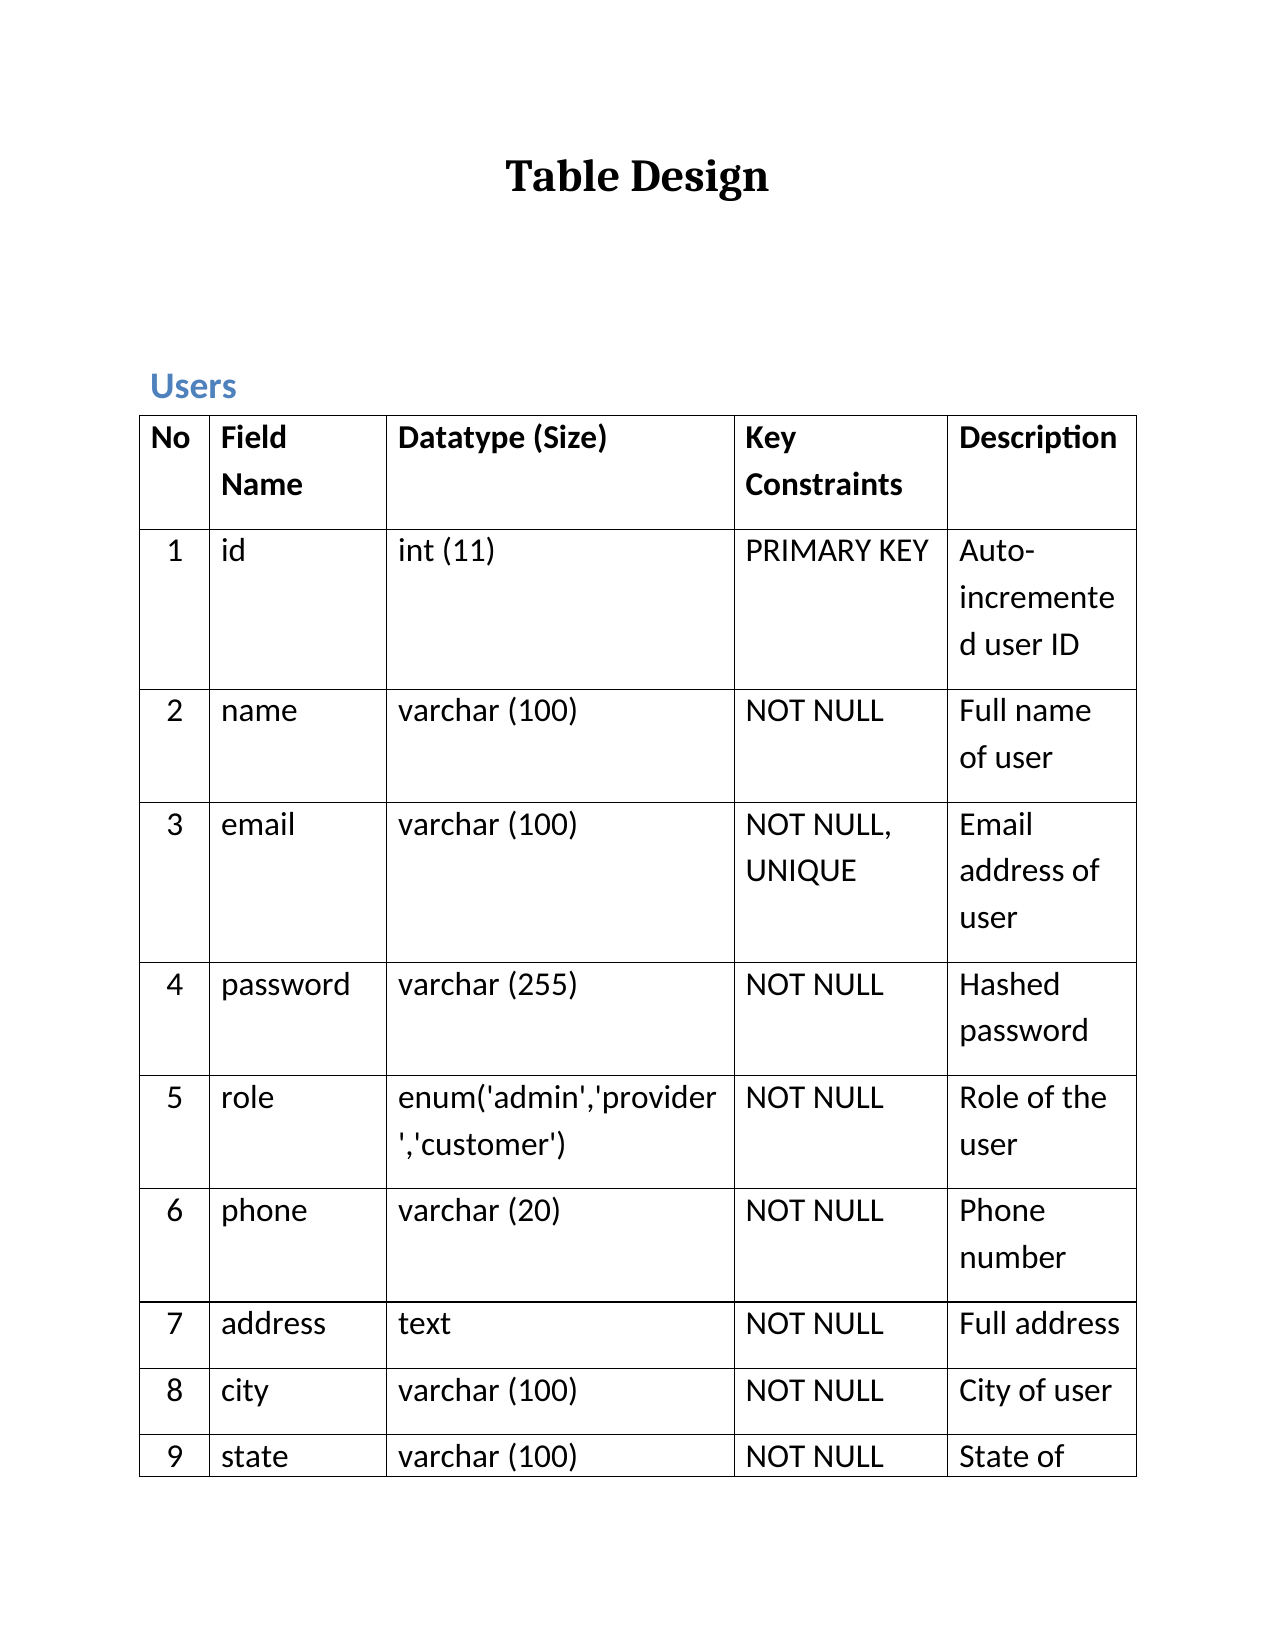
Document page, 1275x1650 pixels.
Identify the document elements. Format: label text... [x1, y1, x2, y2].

table_cell varchar (255) [387, 963, 734, 1075]
table_cell 7 [140, 1303, 209, 1368]
table_cell varchar (20) [387, 1189, 734, 1301]
table_cell Phone number [948, 1189, 1136, 1301]
subtitle Users [150, 362, 1125, 408]
table_cell NOT NULL, UNIQUE [735, 803, 947, 962]
table_cell role [210, 1076, 386, 1188]
table_cell 2 [140, 690, 209, 802]
table_cell varchar (100) [387, 690, 734, 802]
table_cell 6 [140, 1189, 209, 1301]
table_cell Hashed password [948, 963, 1136, 1075]
table_cell Full name of user [948, 690, 1136, 802]
table_cell enum('admin','provider','customer') [387, 1076, 734, 1188]
table_cell State of user [948, 1435, 1136, 1476]
table_cell address [210, 1303, 386, 1368]
table_cell id [210, 530, 386, 688]
table_cell 8 [140, 1369, 209, 1434]
table_cell 9 [140, 1435, 209, 1476]
table_cell phone [210, 1189, 386, 1301]
table_cell varchar (100) [387, 803, 734, 962]
table_header Field Name [210, 416, 386, 528]
table_header Description [948, 416, 1136, 528]
table_cell Role of the user [948, 1076, 1136, 1188]
table_cell varchar (100) [387, 1435, 734, 1476]
table_cell 3 [140, 803, 209, 962]
table_cell city [210, 1369, 386, 1434]
table_cell NOT NULL [735, 1076, 947, 1188]
text Table Design [150, 150, 1125, 203]
table_cell NOT NULL [735, 1369, 947, 1434]
table_header No [140, 416, 209, 528]
table_cell 4 [140, 963, 209, 1075]
table_cell int (11) [387, 530, 734, 688]
table_cell PRIMARY KEY [735, 530, 947, 688]
table_cell 1 [140, 530, 209, 688]
table_cell 5 [140, 1076, 209, 1188]
table_cell NOT NULL [735, 1303, 947, 1368]
table_cell NOT NULL [735, 1189, 947, 1301]
table_cell NOT NULL [735, 690, 947, 802]
table_cell text [387, 1303, 734, 1368]
table_cell City of user [948, 1369, 1136, 1434]
table_header Key Constraints [735, 416, 947, 528]
table_cell email [210, 803, 386, 962]
table_cell Email address of user [948, 803, 1136, 962]
table_cell password [210, 963, 386, 1075]
table_cell name [210, 690, 386, 802]
table_cell NOT NULL [735, 1435, 947, 1476]
table_cell state [210, 1435, 386, 1476]
table_cell Auto-incremented user ID [948, 530, 1136, 688]
table_cell varchar (100) [387, 1369, 734, 1434]
table_cell Full address [948, 1303, 1136, 1368]
table_cell NOT NULL [735, 963, 947, 1075]
table_header Datatype (Size) [387, 416, 734, 528]
